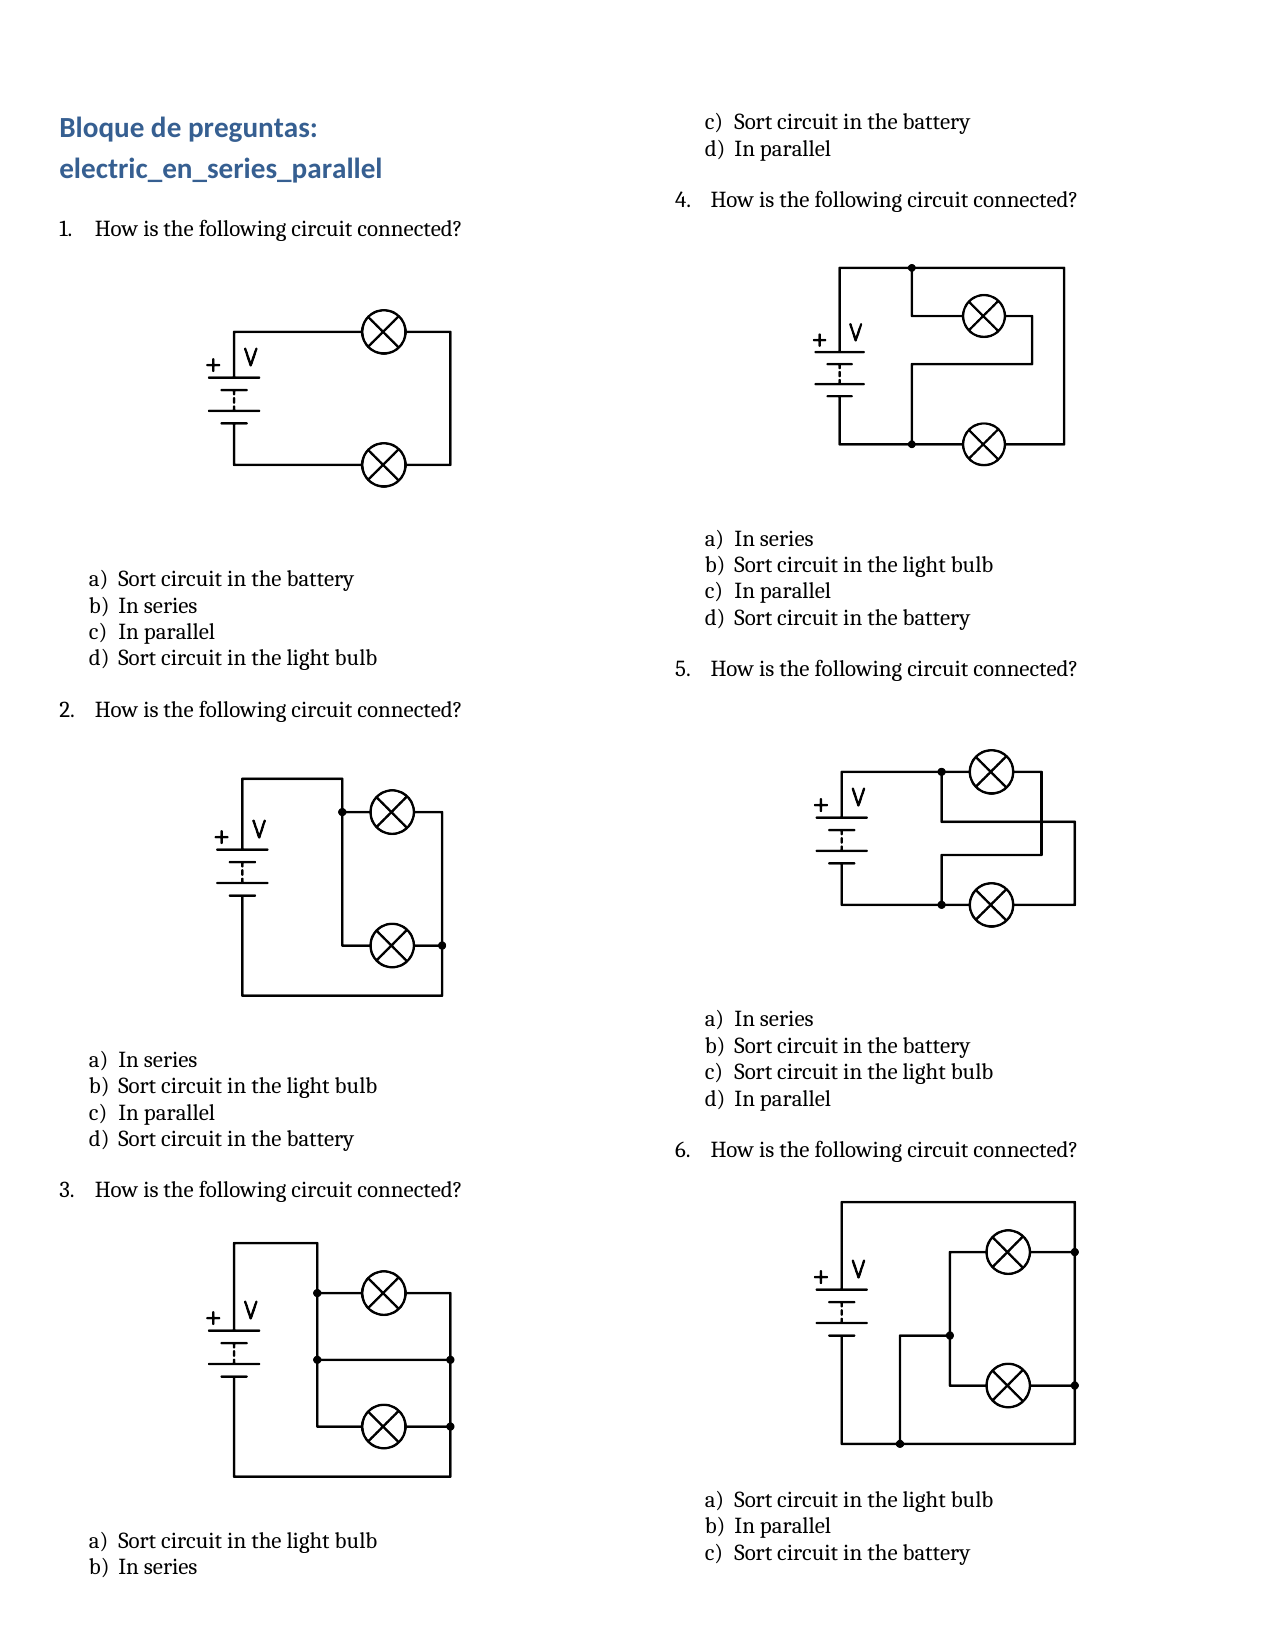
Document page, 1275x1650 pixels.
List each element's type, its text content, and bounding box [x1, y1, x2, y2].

list How is the following circuit connected? [59, 1177, 600, 1203]
text b) Sort circuit in the light bulb [89, 1073, 600, 1099]
text c) Sort circuit in the light bulb [704, 1059, 1216, 1085]
subtitle Bloque de preguntas: electric_en_series_parallel [59, 109, 600, 186]
picture [169, 731, 490, 1043]
text d) Sort circuit in the battery [89, 1126, 600, 1152]
text a) Sort circuit in the light bulb [89, 1527, 600, 1554]
text a) Sort circuit in the battery [89, 566, 600, 592]
picture [169, 1211, 490, 1524]
text c) Sort circuit in the battery [704, 109, 1216, 135]
text a) Sort circuit in the light bulb [704, 1487, 1216, 1513]
text d) In parallel [704, 135, 1216, 162]
text d) Sort circuit in the light bulb [89, 645, 600, 672]
text a) In series [89, 1047, 600, 1073]
text b) In series [89, 592, 600, 619]
text c) Sort circuit in the battery [704, 1539, 1216, 1566]
text b) Sort circuit in the light bulb [704, 552, 1216, 578]
text c) In parallel [89, 619, 600, 645]
text d) Sort circuit in the battery [704, 605, 1216, 631]
picture [785, 221, 1106, 522]
list How is the following circuit connected? [675, 187, 1216, 213]
list How is the following circuit connected? [59, 697, 600, 723]
text a) In series [704, 526, 1216, 552]
text a) In series [704, 1006, 1216, 1033]
picture [785, 690, 1106, 1002]
text c) In parallel [704, 578, 1216, 605]
text b) Sort circuit in the battery [704, 1033, 1216, 1059]
list How is the following circuit connected? [675, 1137, 1216, 1163]
list How is the following circuit connected? [675, 656, 1216, 682]
text b) In series [89, 1554, 600, 1580]
text d) In parallel [704, 1085, 1216, 1112]
picture [169, 250, 490, 562]
list How is the following circuit connected? [59, 216, 600, 242]
picture [785, 1171, 1106, 1483]
text b) In parallel [704, 1513, 1216, 1539]
text c) In parallel [89, 1099, 600, 1126]
